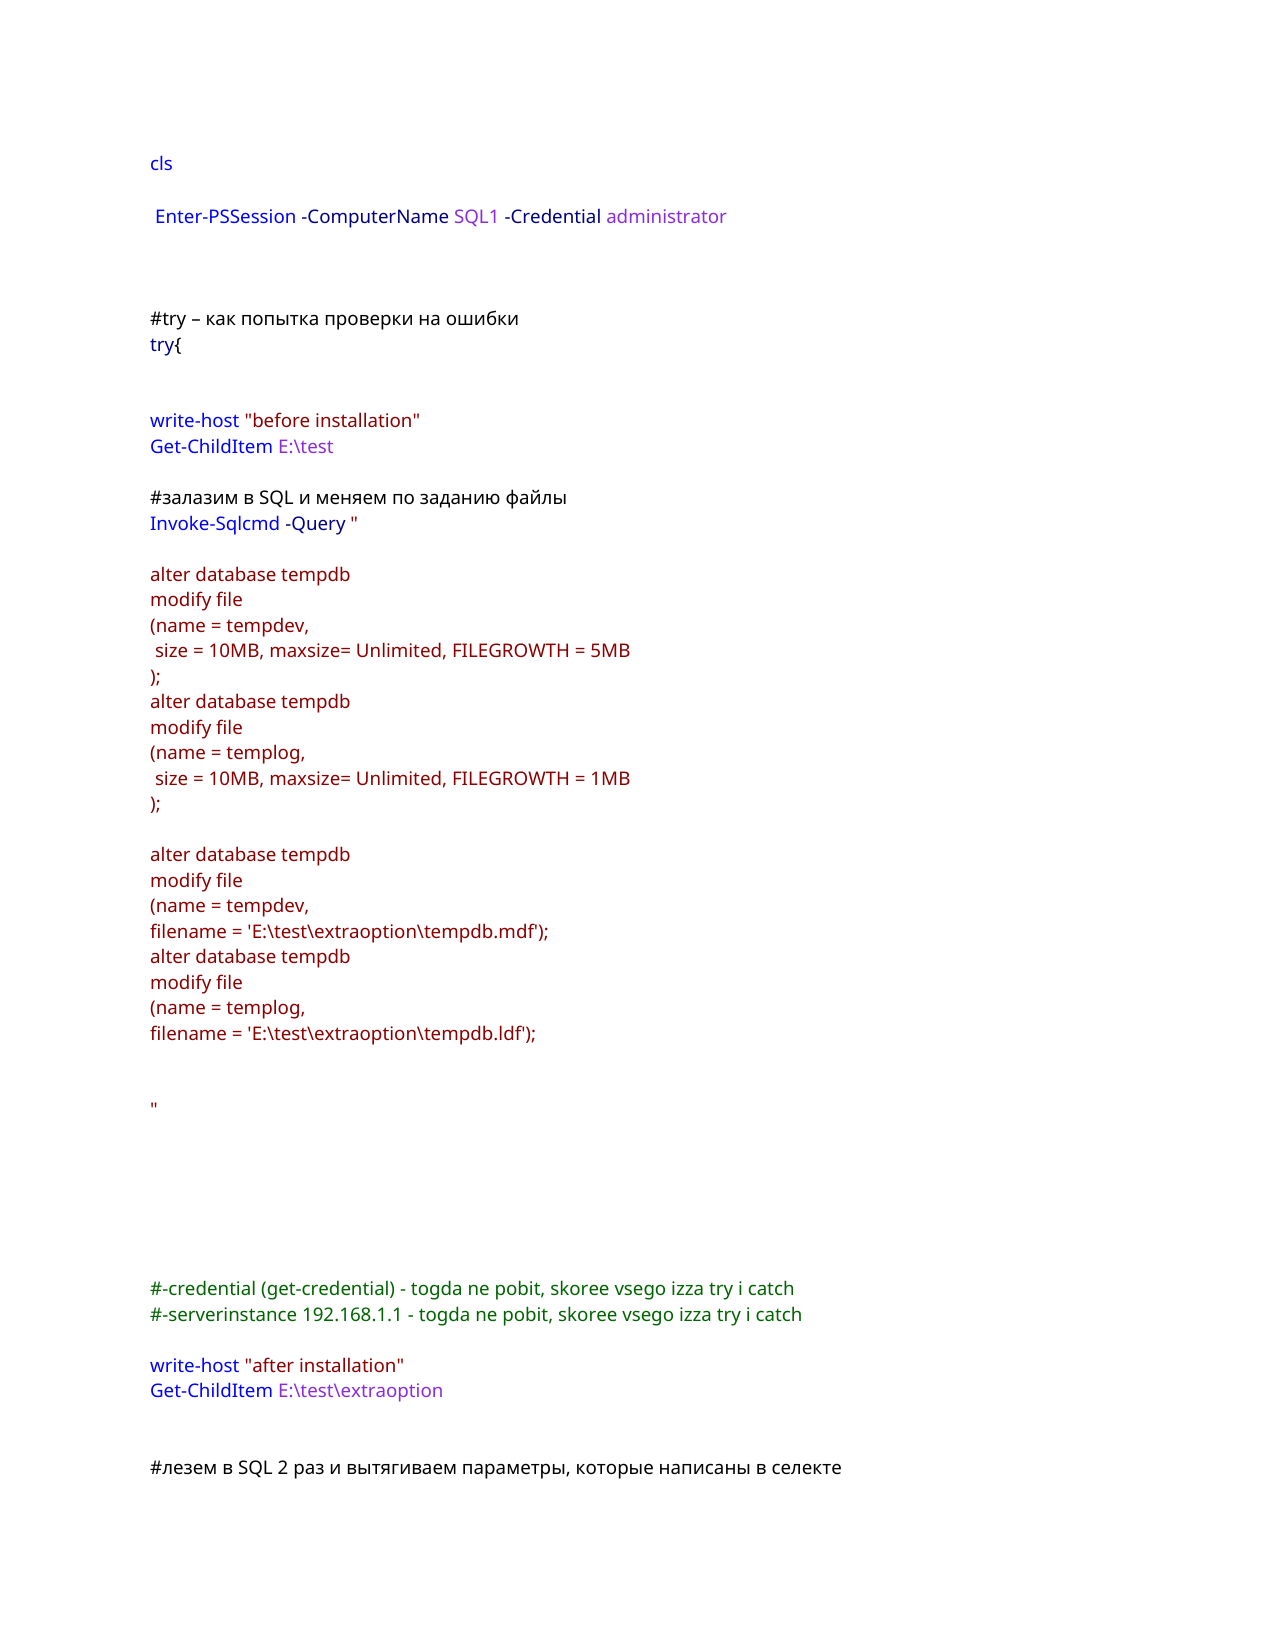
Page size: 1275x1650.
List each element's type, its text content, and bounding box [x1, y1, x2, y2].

text (name = templog, [150, 995, 1125, 1020]
text cls [150, 150, 1125, 176]
text alter database tempdb [150, 842, 1125, 867]
text alter database tempdb [150, 561, 1125, 586]
text size = 10MB, maxsize= Unlimited, FILEGROWTH = 5MB [150, 637, 1125, 663]
text filename = 'E:\test\extraoption\tempdb.ldf'); [150, 1020, 1125, 1046]
text #-credential (get-credential) - togda ne pobit, skoree vsego izza try i catch [150, 1275, 1125, 1301]
text " [150, 1097, 1125, 1122]
text Get-ChildItem E:\test [150, 433, 1125, 459]
text (name = templog, [150, 739, 1125, 765]
text #залазим в SQL и меняем по заданию файлы [150, 484, 1125, 510]
text #лезем в SQL 2 раз и вытягиваем параметры, которые написаны в селекте [150, 1454, 1125, 1479]
text modify file [150, 867, 1125, 893]
text Get-ChildItem E:\test\extraoption [150, 1377, 1125, 1403]
text #-serverinstance 192.168.1.1 - togda ne pobit, skoree vsego izza try i catch [150, 1301, 1125, 1326]
text modify file [150, 714, 1125, 739]
text write-host "after installation" [150, 1352, 1125, 1377]
text ); [150, 663, 1125, 688]
text #try – как попытка проверки на ошибки [150, 306, 1125, 331]
text Invoke-Sqlcmd -Query " [150, 510, 1125, 535]
text try{ [150, 331, 1125, 357]
text size = 10MB, maxsize= Unlimited, FILEGROWTH = 1MB [150, 765, 1125, 791]
text alter database tempdb [150, 944, 1125, 969]
text (name = tempdev, [150, 893, 1125, 918]
text modify file [150, 969, 1125, 995]
text alter database tempdb [150, 688, 1125, 714]
text filename = 'E:\test\extraoption\tempdb.mdf'); [150, 918, 1125, 944]
text ); [150, 791, 1125, 816]
text modify file [150, 586, 1125, 612]
text write-host "before installation" [150, 408, 1125, 433]
text (name = tempdev, [150, 612, 1125, 637]
text Enter-PSSession -ComputerName SQL1 -Credential administrator [150, 203, 1125, 229]
